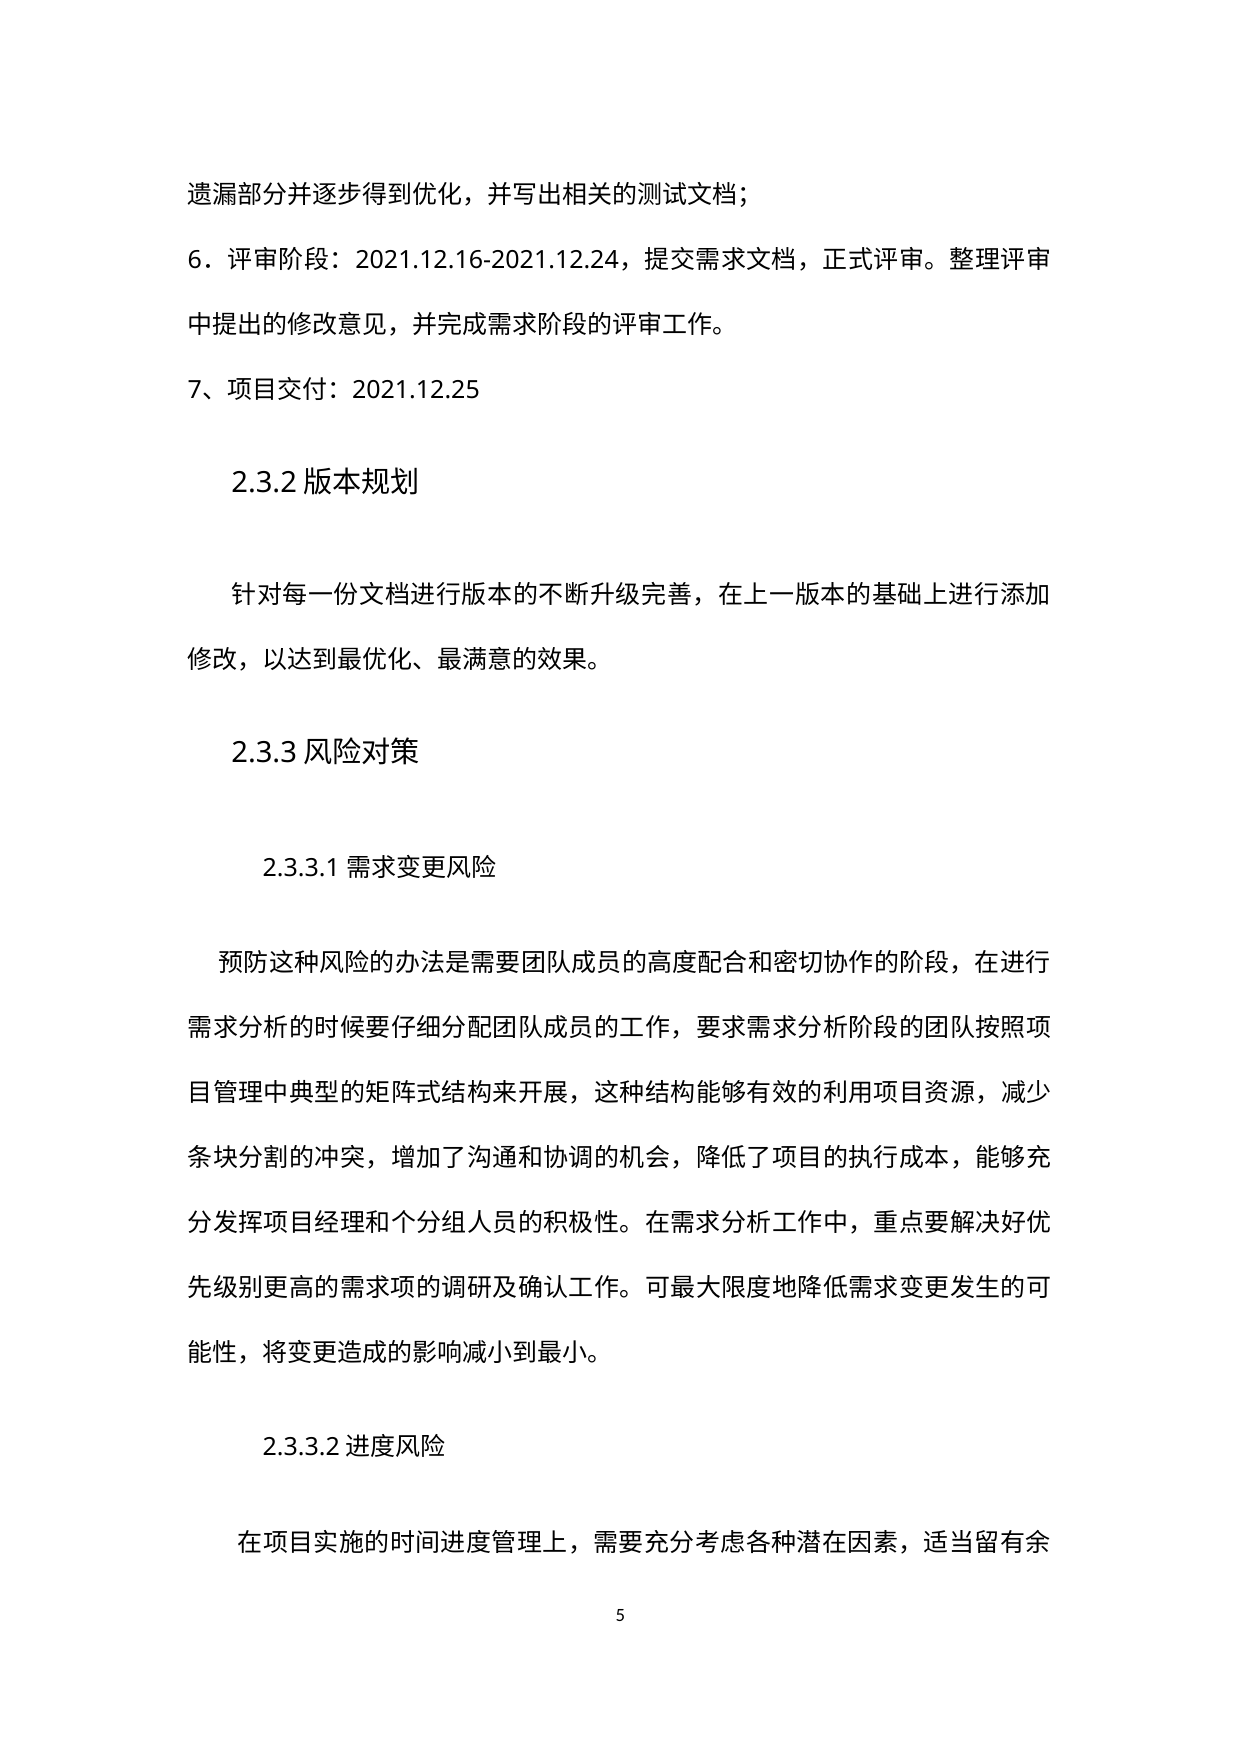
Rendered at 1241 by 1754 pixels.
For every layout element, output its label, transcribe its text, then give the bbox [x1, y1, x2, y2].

subtitle 2.3.3.1 需求变更风险 [187, 833, 1053, 898]
text 预防这种风险的办法是需要团队成员的高度配合和密切协作的阶段，在进行需求分析的时候要仔细分配团队成员的工作，要求需求分析阶段的团队按照项目管理中典型的矩阵式结构来开展，这种结构能够有效的利用项目资源，减少条块分割的冲突，增加了沟通和协调的机会，降低了项目的执行成本，能够充分发挥项目经理和个分组人员的积极性。在需求分析工作中，重点要解决好优先级别更高的需求项的调研及确认工作。可最大限度地降低需求变更发生的可能性，将变更造成的影响减小到最小。 [187, 928, 1053, 1383]
subtitle 2.3.3.2进度风险 [187, 1412, 1053, 1477]
text 7、项目交付：2021.12.25 [187, 355, 1053, 420]
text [187, 1508, 1053, 1573]
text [187, 160, 1053, 355]
subtitle 2.3.2版本规划 [187, 447, 1053, 512]
text 针对每一份文档进行版本的不断升级完善，在上一版本的基础上进行添加修改，以达到最优化、最满意的效果。 [187, 561, 1053, 691]
subtitle 2.3.3风险对策 [187, 718, 1053, 783]
